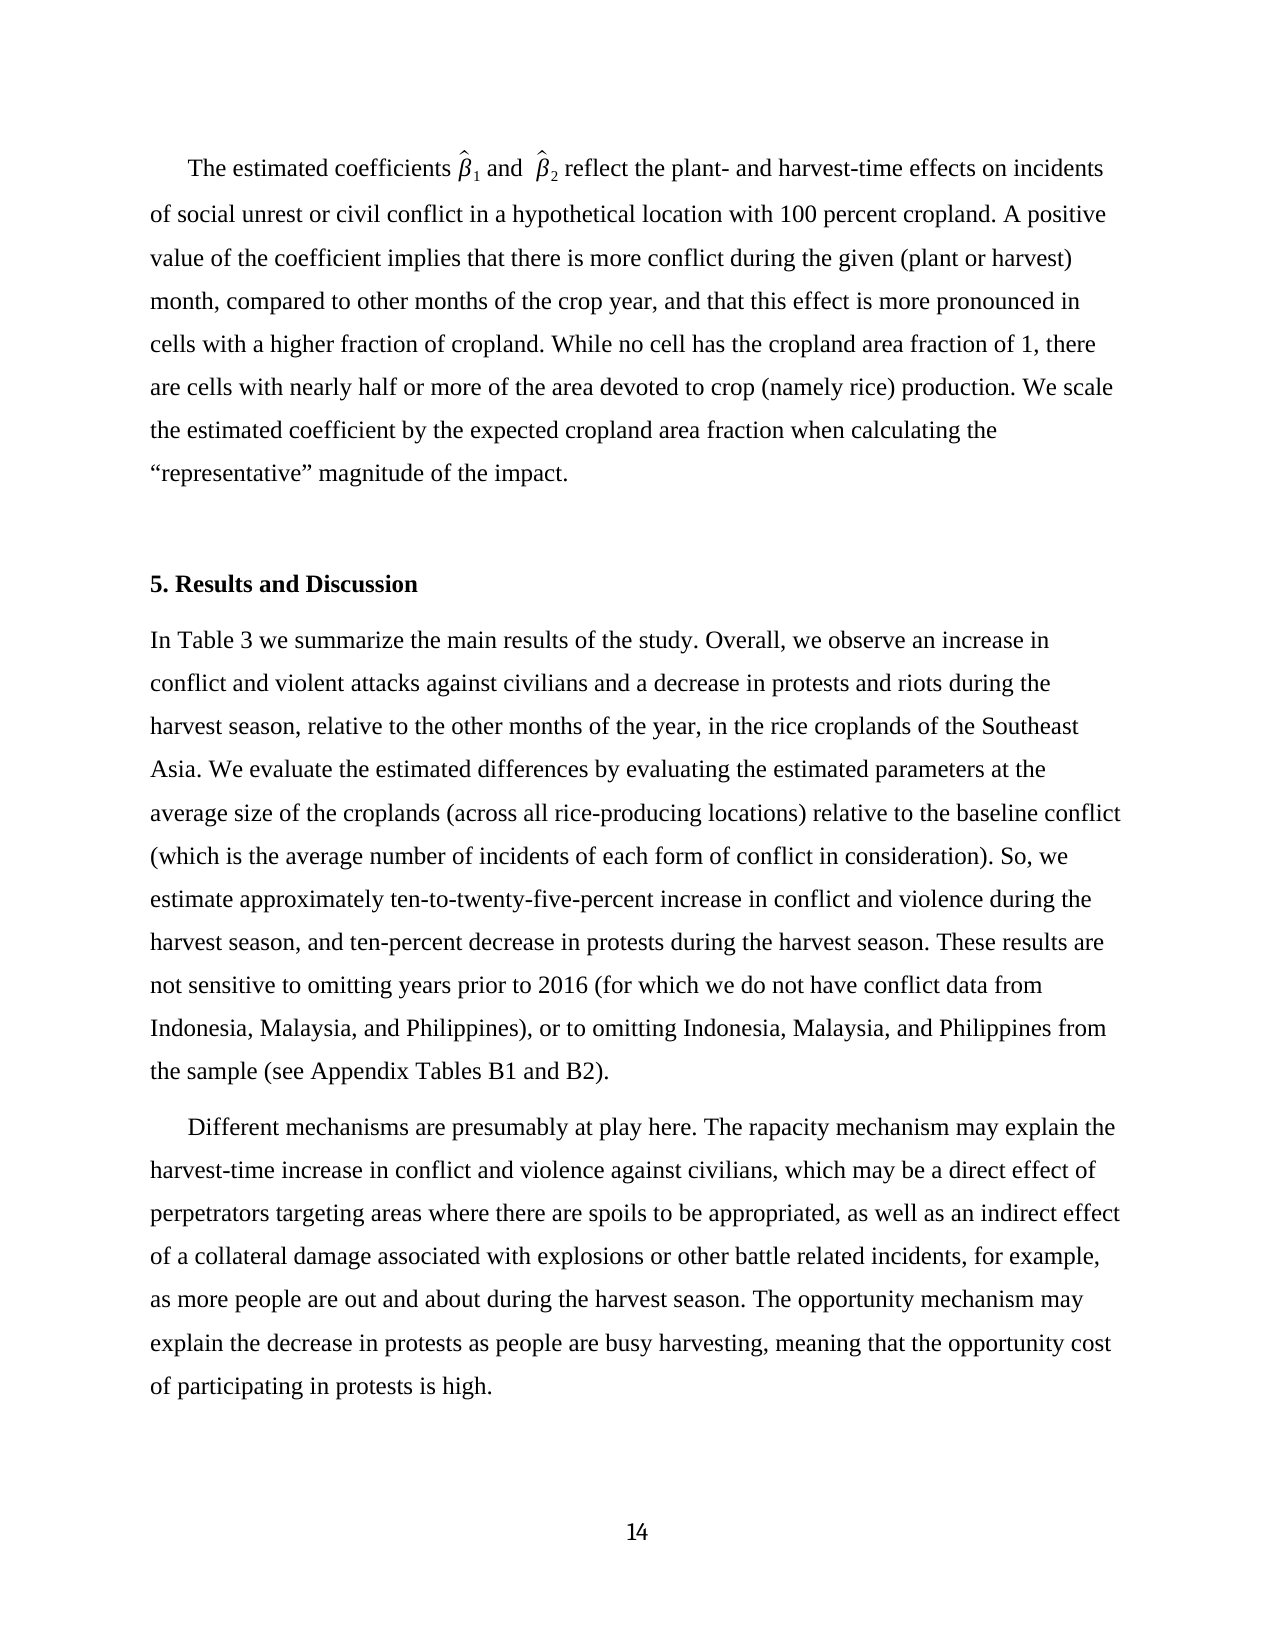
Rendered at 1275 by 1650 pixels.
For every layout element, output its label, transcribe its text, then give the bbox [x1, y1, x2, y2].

text In Table 3 we summarize the main results of the study. Overall, we observe an increase in conflict and violent attacks against civilians and a decrease in protests and riots during the harvest season, relative to the other months of the year, in the rice croplands of the Southeast Asia. We evaluate the estimated differences by evaluating the estimated parameters at the average size of the croplands (across all rice-producing locations) relative to the baseline conflict (which is the average number of incidents of each form of conflict in consideration). So, we estimate approximately ten-to-twenty-five-percent increase in conflict and violence during the harvest season, and ten-percent decrease in protests during the harvest season. These results are not sensitive to omitting years prior to 2016 (for which we do not have conflict data from Indonesia, Malaysia, and Philippines), or to omitting Indonesia, Malaysia, and Philippines from the sample (see Appendix Tables B1 and B2). [150, 625, 1125, 1085]
text The estimated coefficients and reflect the plant- and harvest-time effects on incidents of social unrest or civil conflict in a hypothetical location with 100 percent cropland. A positive value of the coefficient implies that there is more conflict during the given (plant or harvest) month, compared to other months of the crop year, and that this effect is more pronounced in cells with a higher fraction of cropland. While no cell has the cropland area fraction of 1, there are cells with nearly half or more of the area devoted to crop (namely rice) production. We scale the estimated coefficient by the expected cropland area fraction when calculating the “representative” magnitude of the impact. [150, 150, 1125, 487]
text Different mechanisms are presumably at play here. The rapacity mechanism may explain the harvest-time increase in conflict and violence against civilians, which may be a direct effect of perpetrators targeting areas where there are spoils to be appropriated, as well as an indirect effect of a collateral damage associated with explosions or other battle related incidents, for example, as more people are out and about during the harvest season. The opportunity mechanism may explain the decrease in protests as people are busy harvesting, meaning that the opportunity cost of participating in protests is high. [150, 1112, 1125, 1399]
text 5. Results and Discussion [150, 569, 1125, 598]
